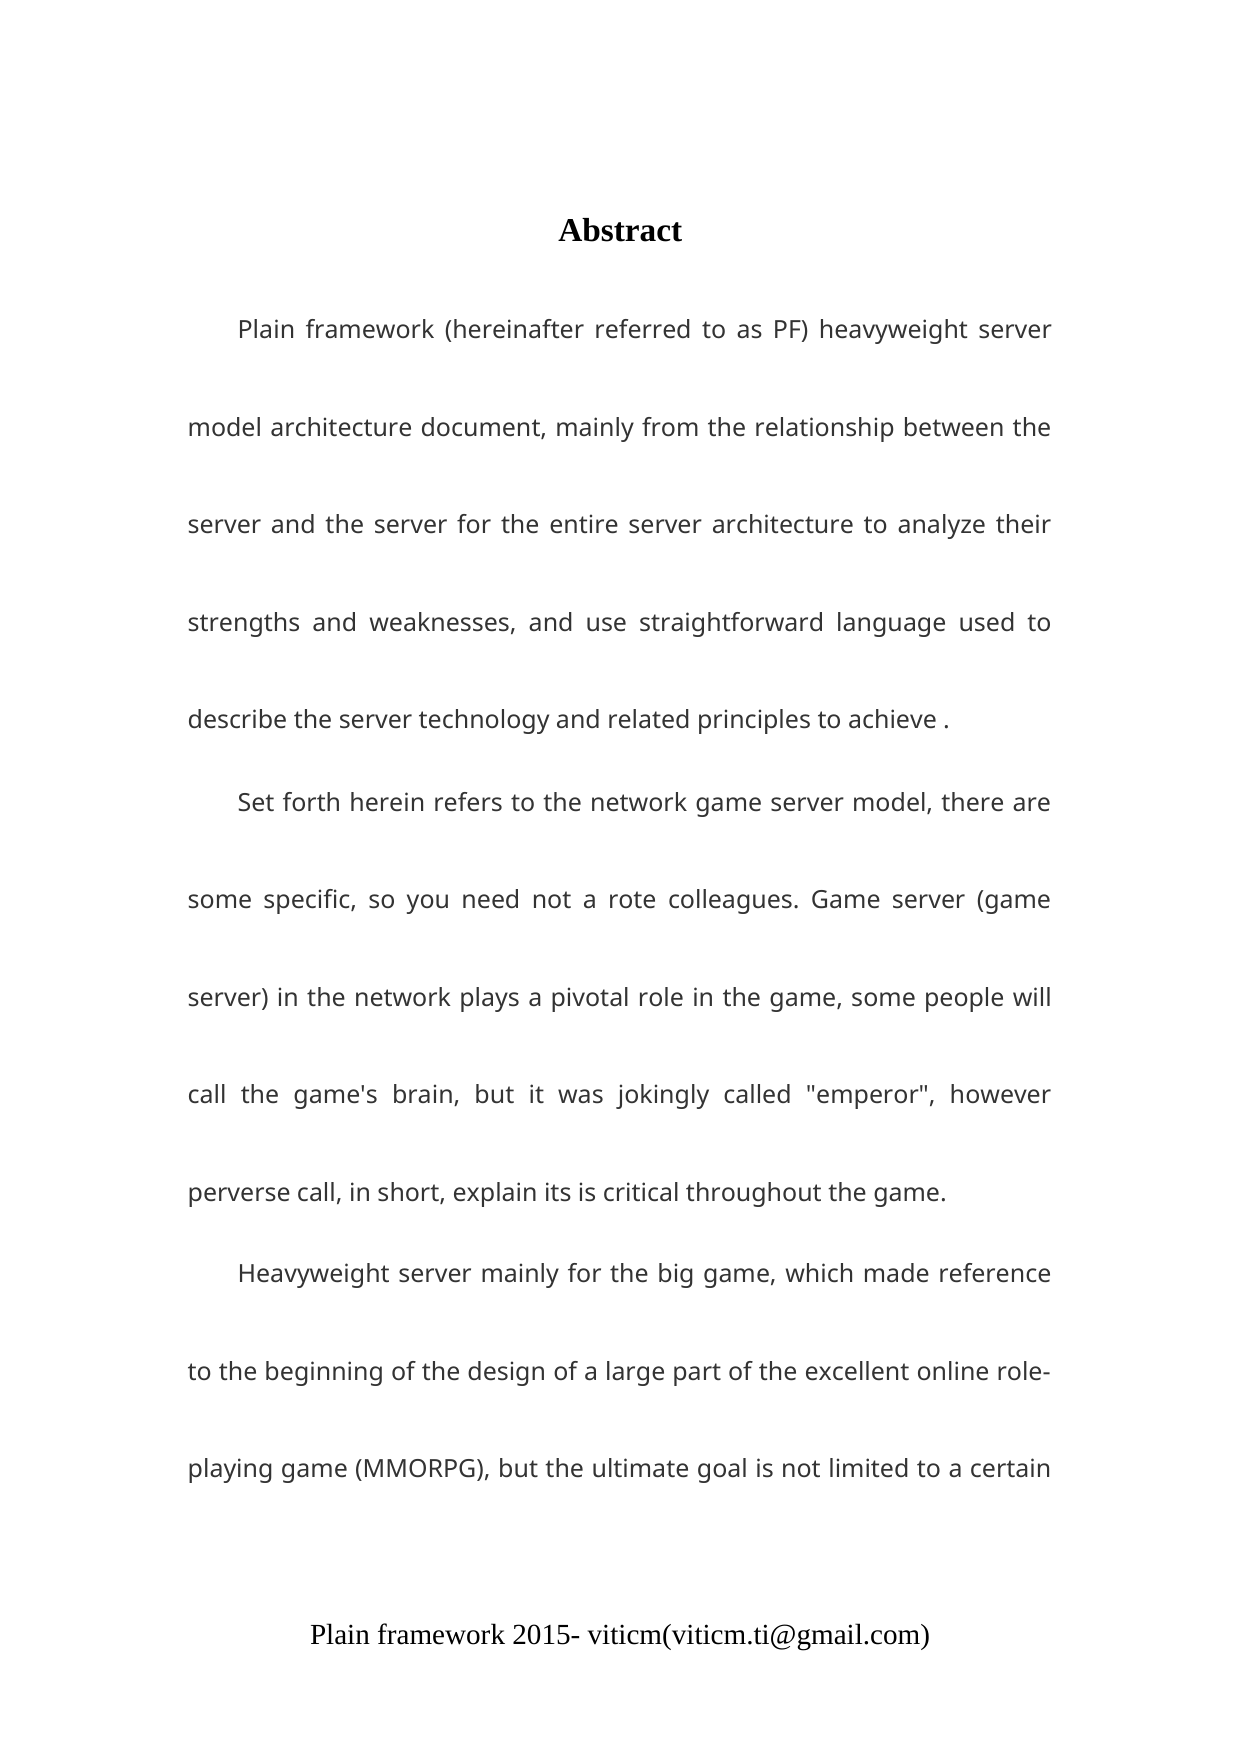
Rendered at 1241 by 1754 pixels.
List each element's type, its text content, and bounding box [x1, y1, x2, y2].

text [187, 1241, 1053, 1501]
subtitle Abstract [187, 197, 1053, 262]
text Set forth herein refers to the network game server model, there are some specific, so you need not a rote colleagues. Game server (game server) in the network plays a pivotal role in the game, some people will call the game's brain, but it was jokingly called "emperor", however perverse call, in short, explain its is critical throughout the game. [187, 769, 1053, 1224]
text Plain framework (hereinafter referred to as PF) heavyweight server model architecture document, mainly from the relationship between the server and the server for the entire server architecture to analyze their strengths and weaknesses, and use straightforward language used to describe the server technology and related principles to achieve . [187, 297, 1053, 752]
